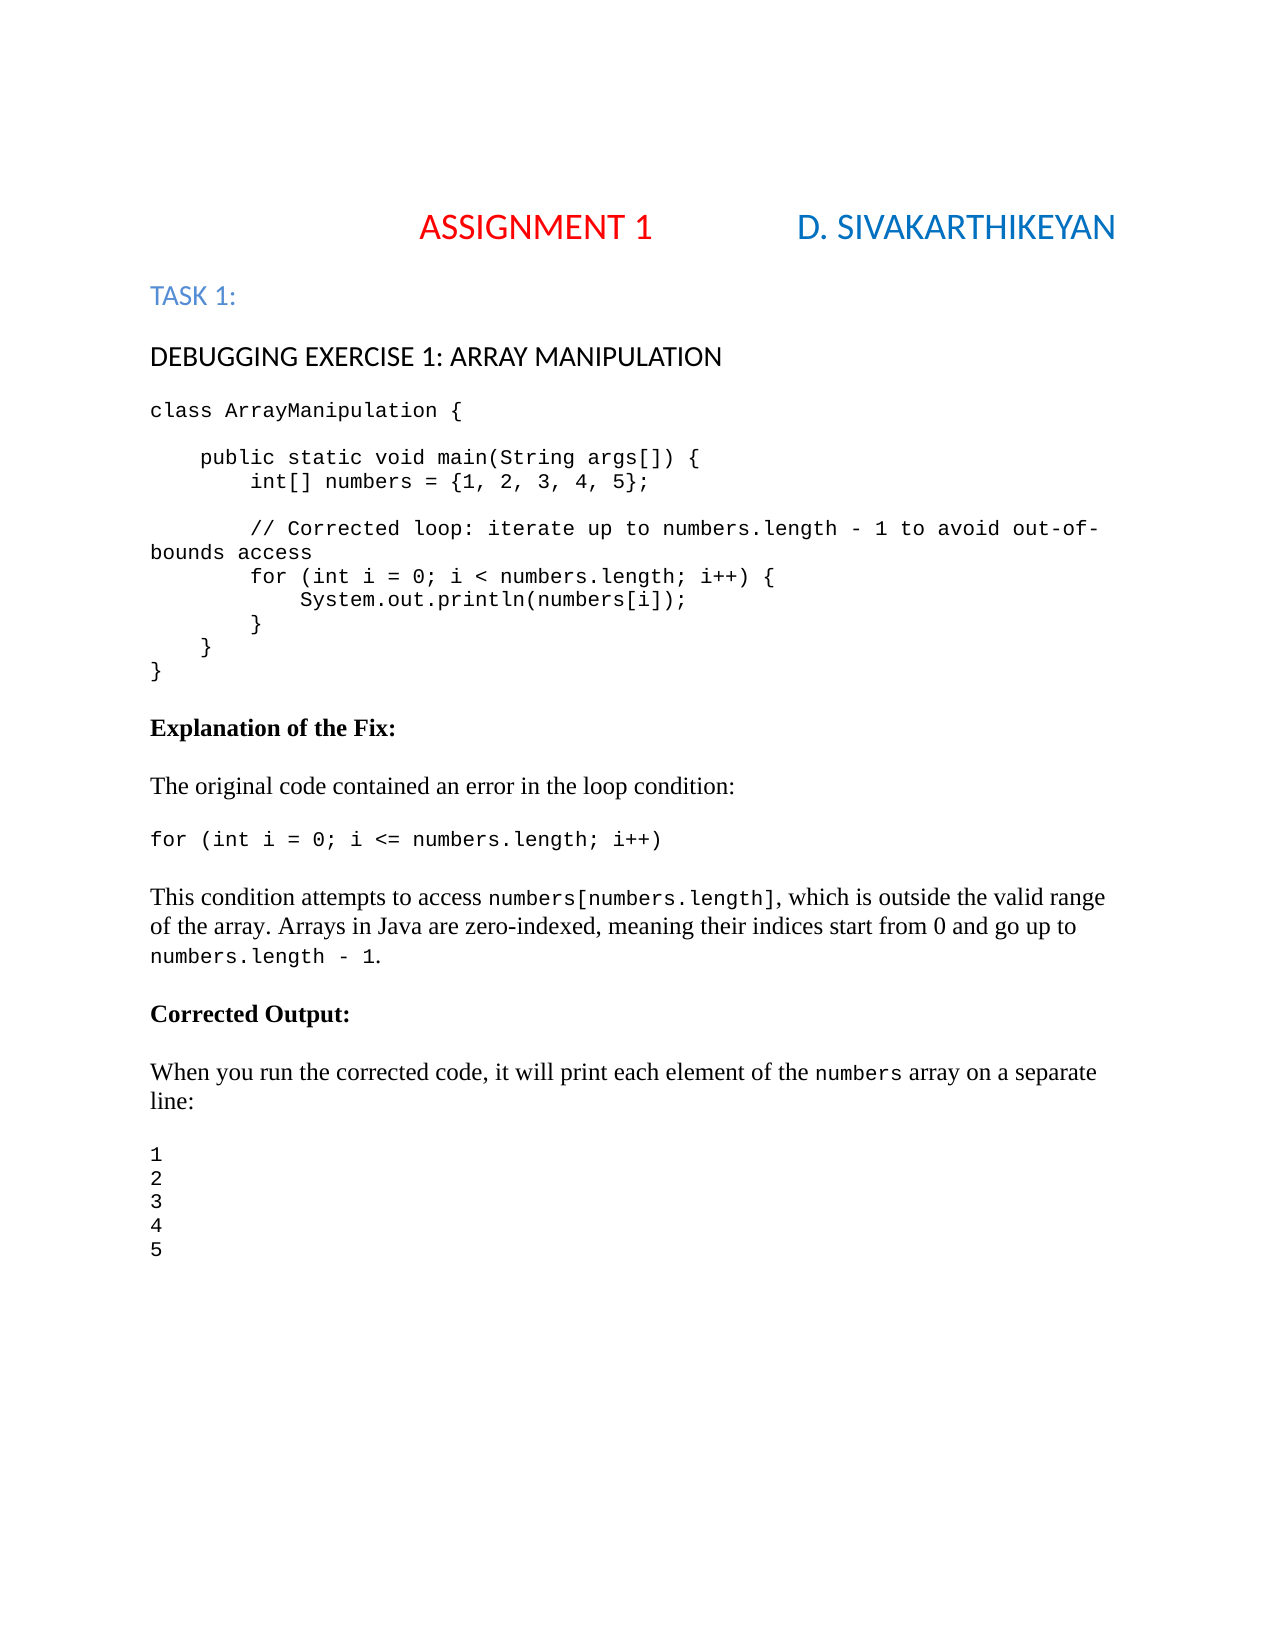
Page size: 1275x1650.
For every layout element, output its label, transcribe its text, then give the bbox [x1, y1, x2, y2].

text TASK 1: [150, 277, 1125, 312]
text Corrected Output: [150, 999, 1125, 1027]
text int[] numbers = {1, 2, 3, 4, 5}; [150, 471, 1125, 495]
text 1 [150, 1144, 1125, 1168]
text DEBUGGING EXERCISE 1: ARRAY MANIPULATION [150, 338, 1125, 374]
text public static void main(String args[]) { [150, 447, 1125, 471]
text 4 [150, 1215, 1125, 1239]
text for (int i = 0; i < numbers.length; i++) { [150, 566, 1125, 589]
text 2 [150, 1168, 1125, 1191]
text } [150, 613, 1125, 637]
text // Corrected loop: iterate up to numbers.length - 1 to avoid out-of-bounds access [150, 518, 1125, 566]
text 5 [150, 1239, 1125, 1262]
text Explanation of the Fix: [150, 713, 1125, 742]
text System.out.println(numbers[i]); [150, 589, 1125, 613]
text ASSIGNMENT 1 D. SIVAKARTHIKEYAN [150, 203, 1125, 249]
text 3 [150, 1191, 1125, 1215]
text When you run the corrected code, it will print each element of the numbers array on a separate line: [150, 1057, 1125, 1115]
text } [150, 637, 1125, 660]
text The original code contained an error in the loop condition: [150, 771, 1125, 800]
text for (int i = 0; i <= numbers.length; i++) [150, 829, 1125, 852]
text } [150, 660, 1125, 684]
text This condition attempts to access numbers[numbers.length], which is outside the valid range of the array. Arrays in Java are zero-indexed, meaning their indices start from 0 and go up to numbers.length - 1. [150, 882, 1125, 969]
text class ArrayManipulation { [150, 400, 1125, 424]
